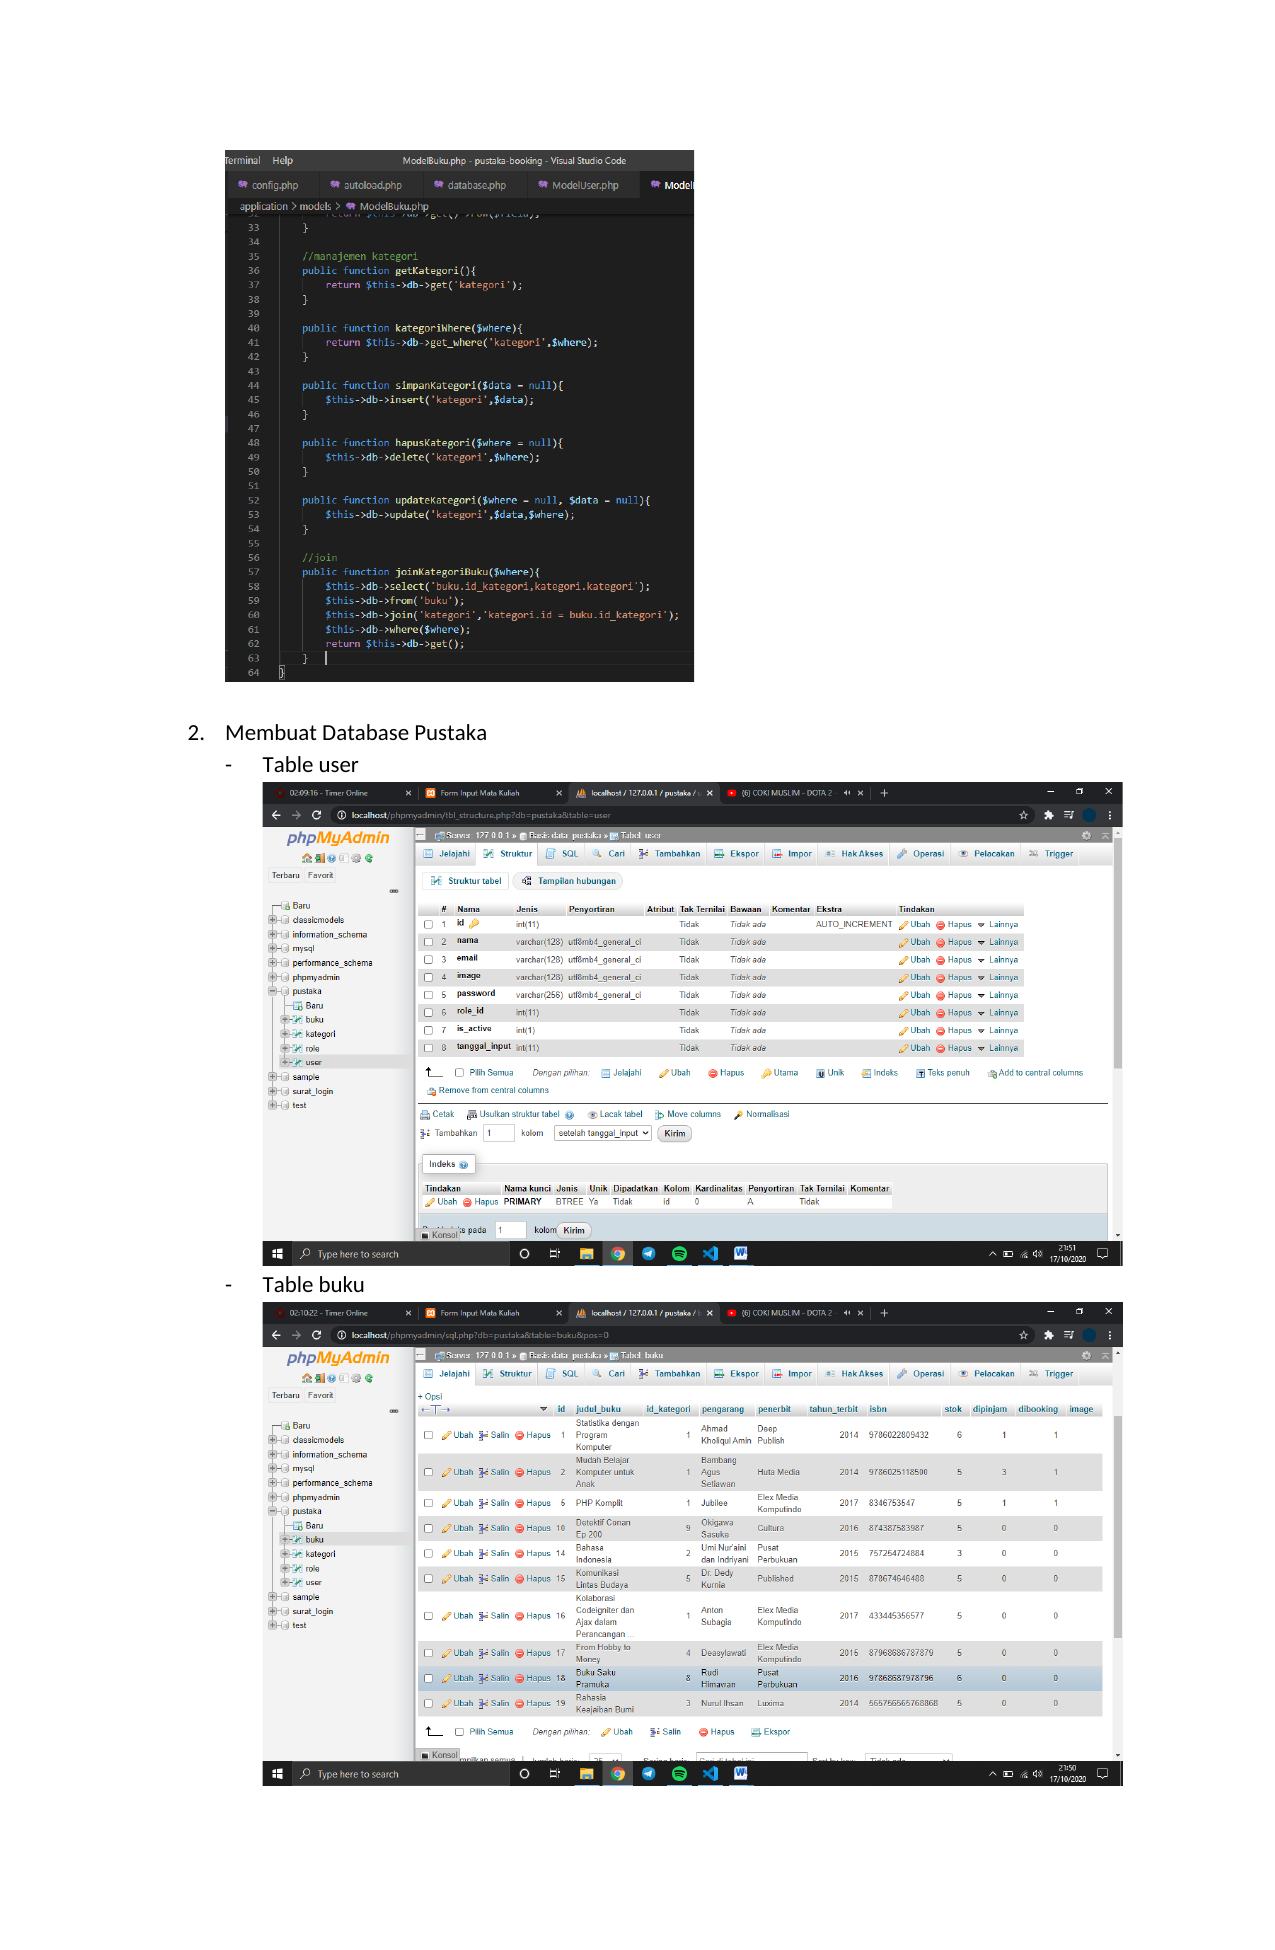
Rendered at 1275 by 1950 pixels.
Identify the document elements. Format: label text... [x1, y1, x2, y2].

list Table user [225, 750, 1125, 778]
picture [262, 782, 1123, 1266]
picture [262, 1302, 1123, 1786]
list Table buku [225, 1270, 1125, 1298]
picture [225, 150, 695, 682]
list Membuat Database Pustaka [187, 718, 1125, 746]
